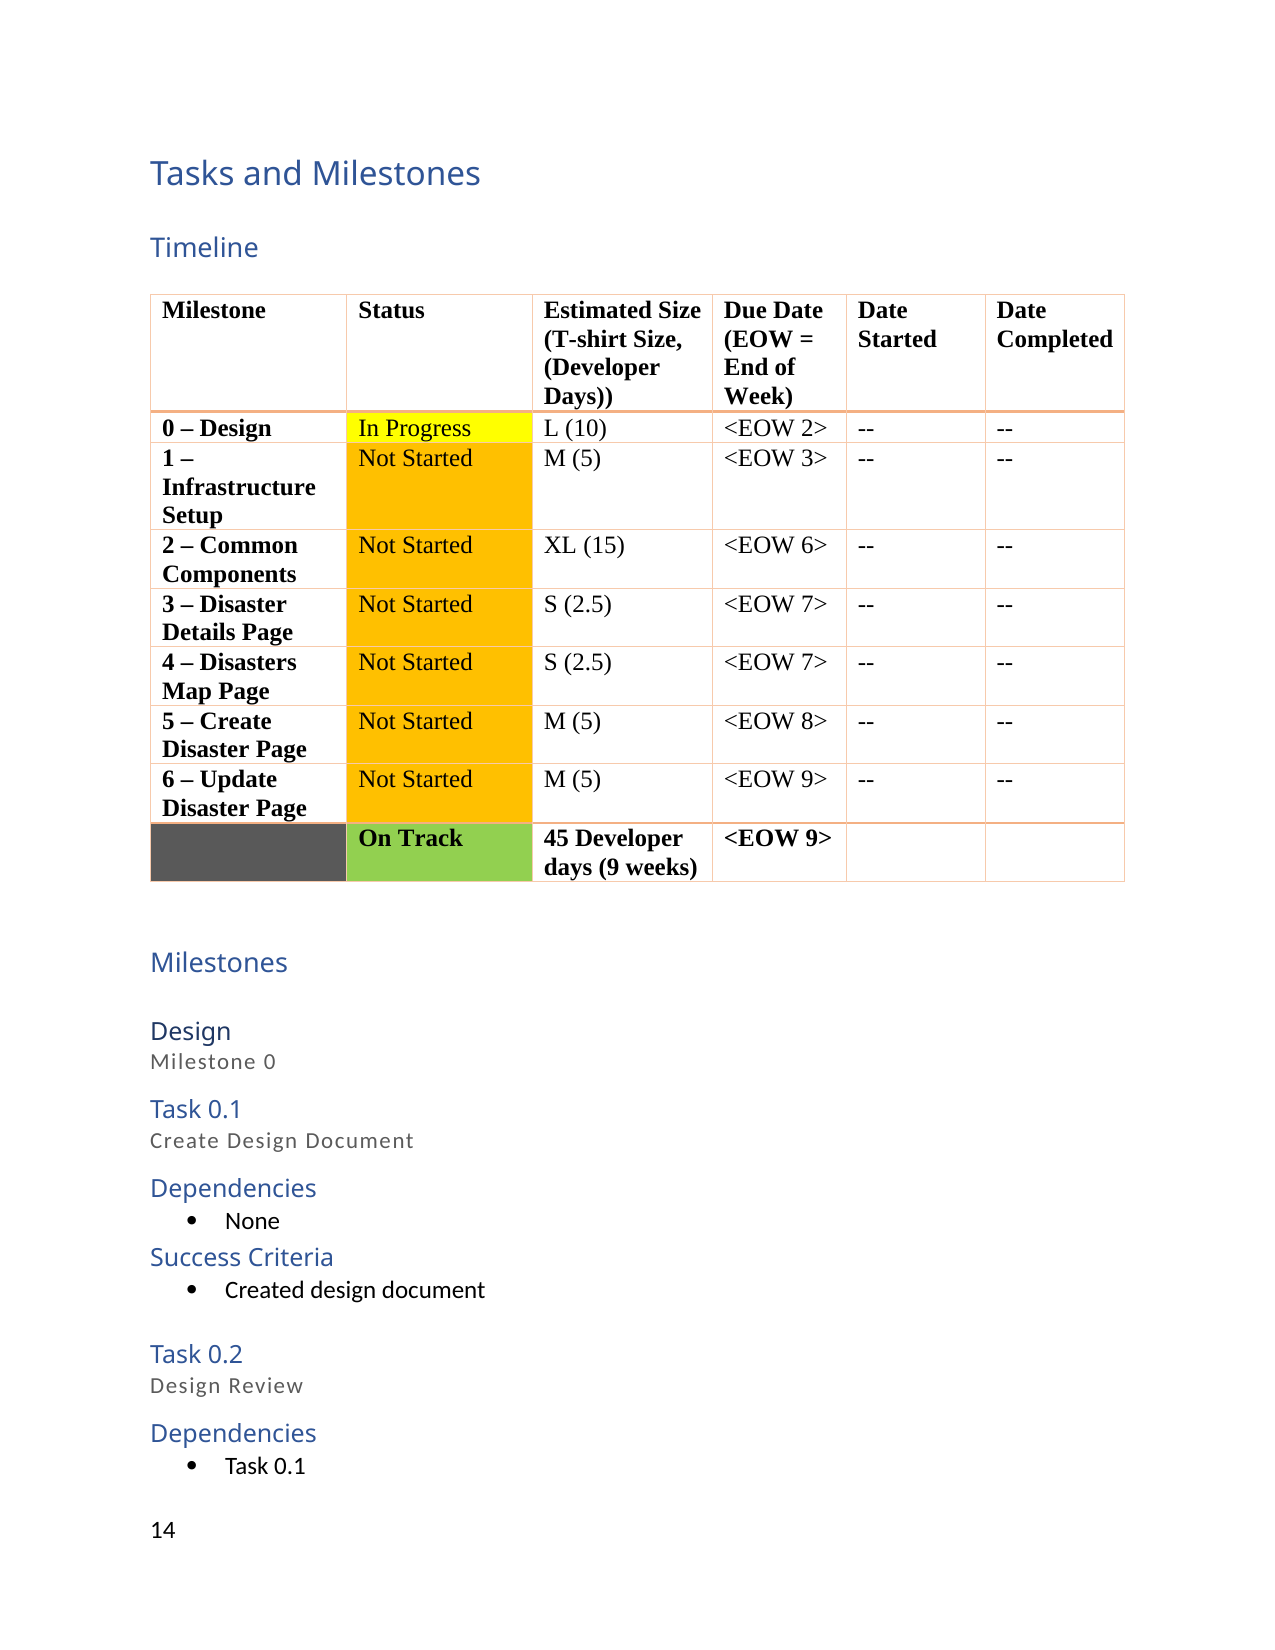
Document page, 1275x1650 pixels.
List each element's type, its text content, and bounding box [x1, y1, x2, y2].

subtitle Dependencies [150, 1416, 1125, 1450]
table_cell -- [986, 764, 1124, 822]
table_cell 6 – Update Disaster Page [151, 764, 346, 822]
table_cell M (5) [533, 706, 712, 763]
subtitle Design Review [150, 1371, 1125, 1399]
table_cell L (10) [533, 413, 712, 442]
table_cell -- [847, 443, 985, 529]
table_cell On Track [347, 824, 532, 881]
subtitle Timeline [150, 228, 1125, 265]
subtitle Task 0.2 [150, 1337, 1125, 1371]
table_cell 0 – Design [151, 413, 346, 442]
table_cell <EOW 9> [713, 764, 846, 822]
table_header Date Started [847, 295, 985, 410]
table_cell Not Started [347, 589, 532, 646]
table_cell 3 – Disaster Details Page [151, 589, 346, 646]
list None [187, 1205, 1125, 1236]
table_cell [986, 824, 1124, 881]
subtitle Design [150, 1013, 1125, 1047]
table_cell -- [847, 413, 985, 442]
table_cell [151, 824, 346, 881]
table_cell 2 – Common Components [151, 530, 346, 588]
table_cell -- [847, 706, 985, 763]
table_header Due Date (EOW = End of Week) [713, 295, 846, 410]
table_cell Not Started [347, 530, 532, 588]
table_cell 5 – Create Disaster Page [151, 706, 346, 763]
table_cell <EOW 9> [713, 824, 846, 881]
table_cell -- [986, 589, 1124, 646]
table_cell 1 – Infrastructure Setup [151, 443, 346, 529]
table_cell -- [986, 443, 1124, 529]
table_cell -- [986, 706, 1124, 763]
table_cell <EOW 6> [713, 530, 846, 588]
subtitle Success Criteria [150, 1240, 1125, 1274]
subtitle Task 0.1 [150, 1092, 1125, 1126]
table_cell -- [847, 530, 985, 588]
table_cell -- [847, 589, 985, 646]
table_cell Not Started [347, 764, 532, 822]
list Created design document [187, 1274, 1125, 1304]
subtitle Milestones [150, 944, 1125, 981]
table_cell <EOW 2> [713, 413, 846, 442]
subtitle Milestone 0 [150, 1047, 1125, 1076]
subtitle Tasks and Milestones [150, 150, 1125, 195]
table_cell <EOW 7> [713, 647, 846, 705]
table_cell <EOW 7> [713, 589, 846, 646]
table_cell Not Started [347, 706, 532, 763]
table_cell -- [986, 530, 1124, 588]
table_cell XL (15) [533, 530, 712, 588]
list Task 0.1 [187, 1450, 1125, 1481]
table_cell Not Started [347, 443, 532, 529]
table_cell <EOW 8> [713, 706, 846, 763]
table_cell Not Started [347, 647, 532, 705]
table_cell [847, 824, 985, 881]
table_cell 45 Developer days (9 weeks) [533, 824, 712, 881]
table_cell <EOW 3> [713, 443, 846, 529]
table_cell -- [986, 413, 1124, 442]
subtitle Dependencies [150, 1171, 1125, 1205]
table_header Estimated Size (T-shirt Size, (Developer Days)) [533, 295, 712, 410]
table_cell -- [847, 647, 985, 705]
table_header Status [347, 295, 532, 410]
table_cell -- [847, 764, 985, 822]
table_cell -- [986, 647, 1124, 705]
table_cell M (5) [533, 764, 712, 822]
table_cell S (2.5) [533, 647, 712, 705]
table_cell 4 – Disasters Map Page [151, 647, 346, 705]
table_cell S (2.5) [533, 589, 712, 646]
table_cell M (5) [533, 443, 712, 529]
table_cell In Progress [347, 413, 532, 442]
subtitle Create Design Document [150, 1126, 1125, 1154]
table_header Date Completed [986, 295, 1124, 410]
table_header Milestone [151, 295, 346, 410]
